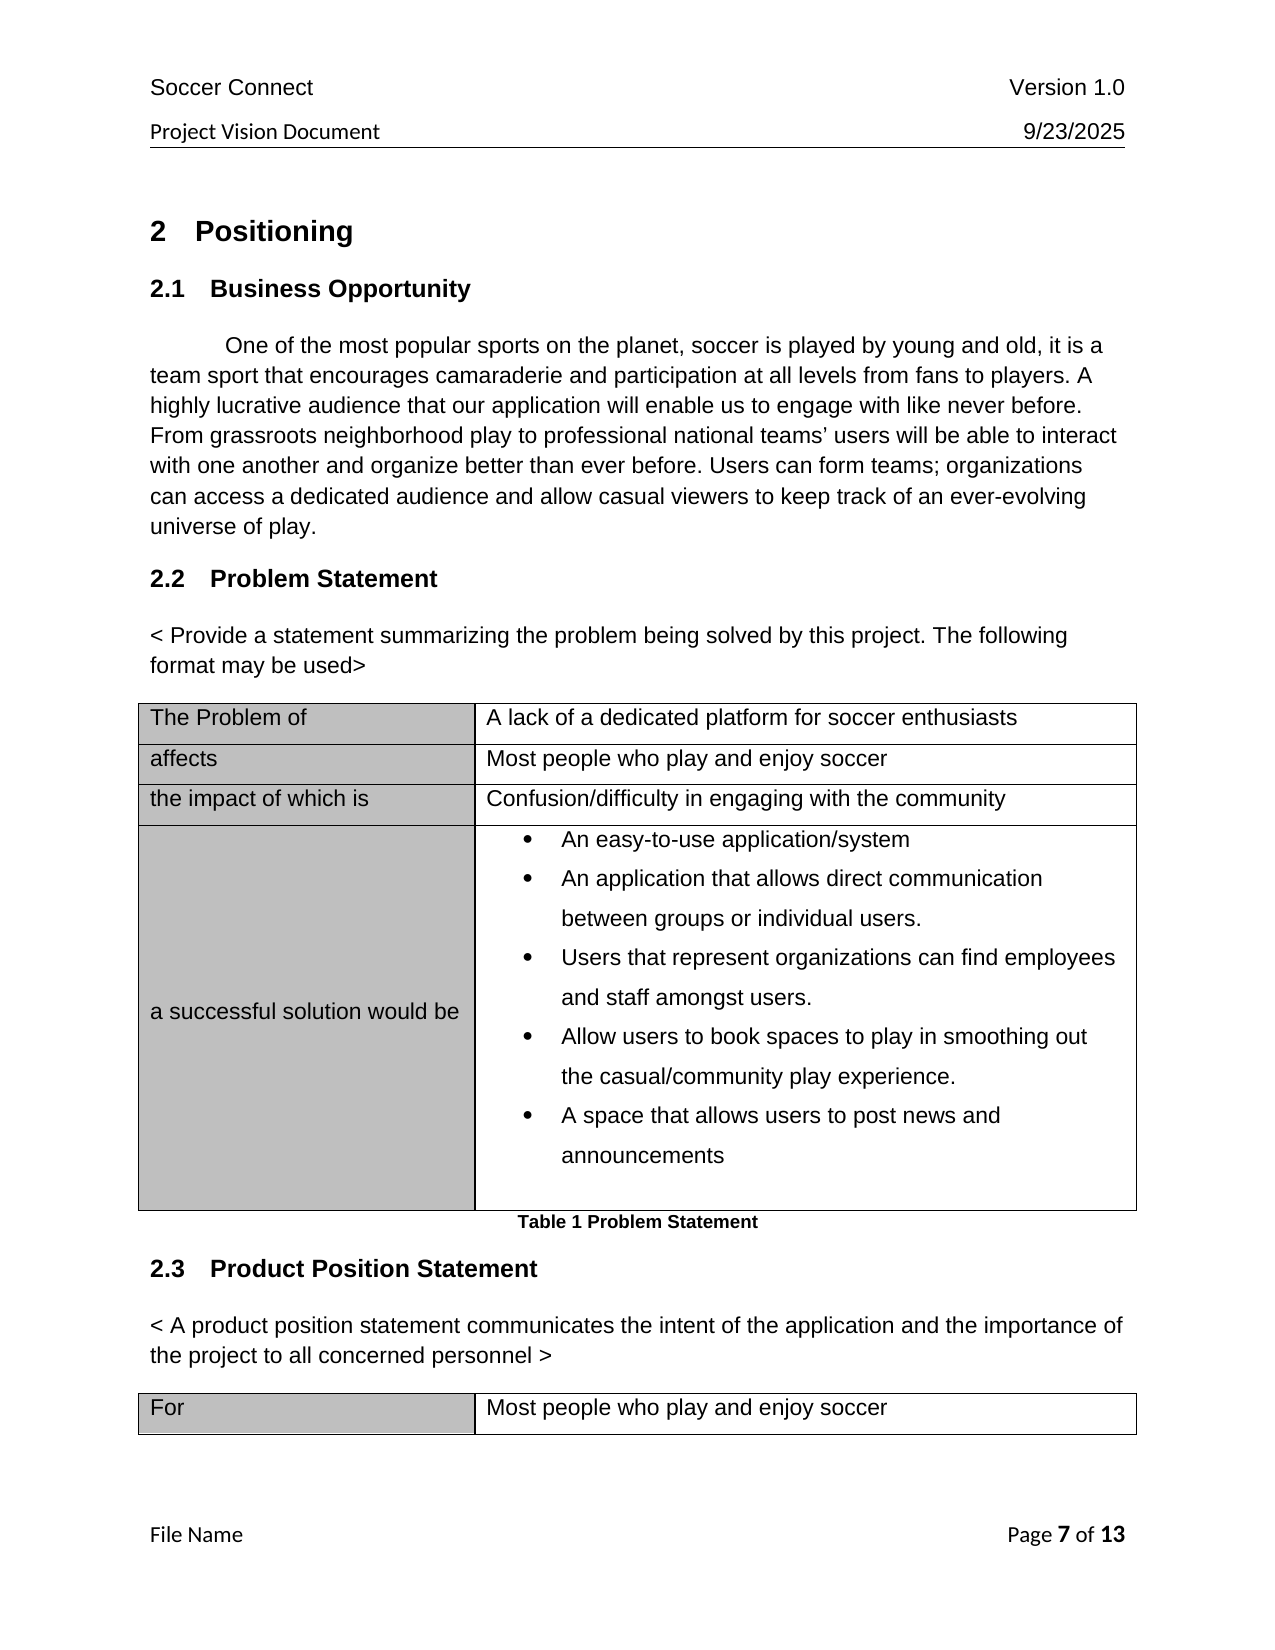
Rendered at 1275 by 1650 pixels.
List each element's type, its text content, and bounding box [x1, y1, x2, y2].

table_cell Most people who play and enjoy soccer [476, 745, 1136, 784]
text Table 1 Problem Statement [150, 1211, 1125, 1233]
subtitle Product Position Statement [150, 1254, 1125, 1282]
table_header Most people who play and enjoy soccer [476, 1394, 1136, 1433]
subtitle Business Opportunity [150, 274, 1125, 302]
table_cell affects [139, 745, 474, 784]
text < A product position statement communicates the intent of the application and the importance of the project to all concerned personnel > [150, 1312, 1125, 1368]
table_cell Confusion/difficulty in engaging with the community [476, 785, 1136, 825]
table_cell the impact of which is [139, 785, 474, 825]
subtitle Positioning [150, 214, 1125, 248]
table_cell a successful solution would be [139, 826, 474, 1210]
text < Provide a statement summarizing the problem being solved by this project. The following format may be used> [150, 622, 1125, 678]
table_header For [139, 1394, 474, 1433]
table_header The Problem of [139, 704, 474, 744]
table_cell An easy-to-use application/system An application that allows direct communication between groups or individual users. Users that represent organizations can find employees and staff amongst users. Allow users to book spaces to play in smoothing out the casual/community play experience. A space that allows users to post news and announcements [476, 826, 1136, 1210]
text One of the most popular sports on the planet, soccer is played by young and old, it is a team sport that encourages camaraderie and participation at all levels from fans to players. A highly lucrative audience that our application will enable us to engage with like never before. From grassroots neighborhood play to professional national teams’ users will be able to interact with one another and organize better than ever before. Users can form teams; organizations can access a dedicated audience and allow casual viewers to keep track of an ever-evolving universe of play. [150, 332, 1125, 539]
table_header A lack of a dedicated platform for soccer enthusiasts [476, 704, 1136, 744]
subtitle Problem Statement [150, 564, 1125, 593]
